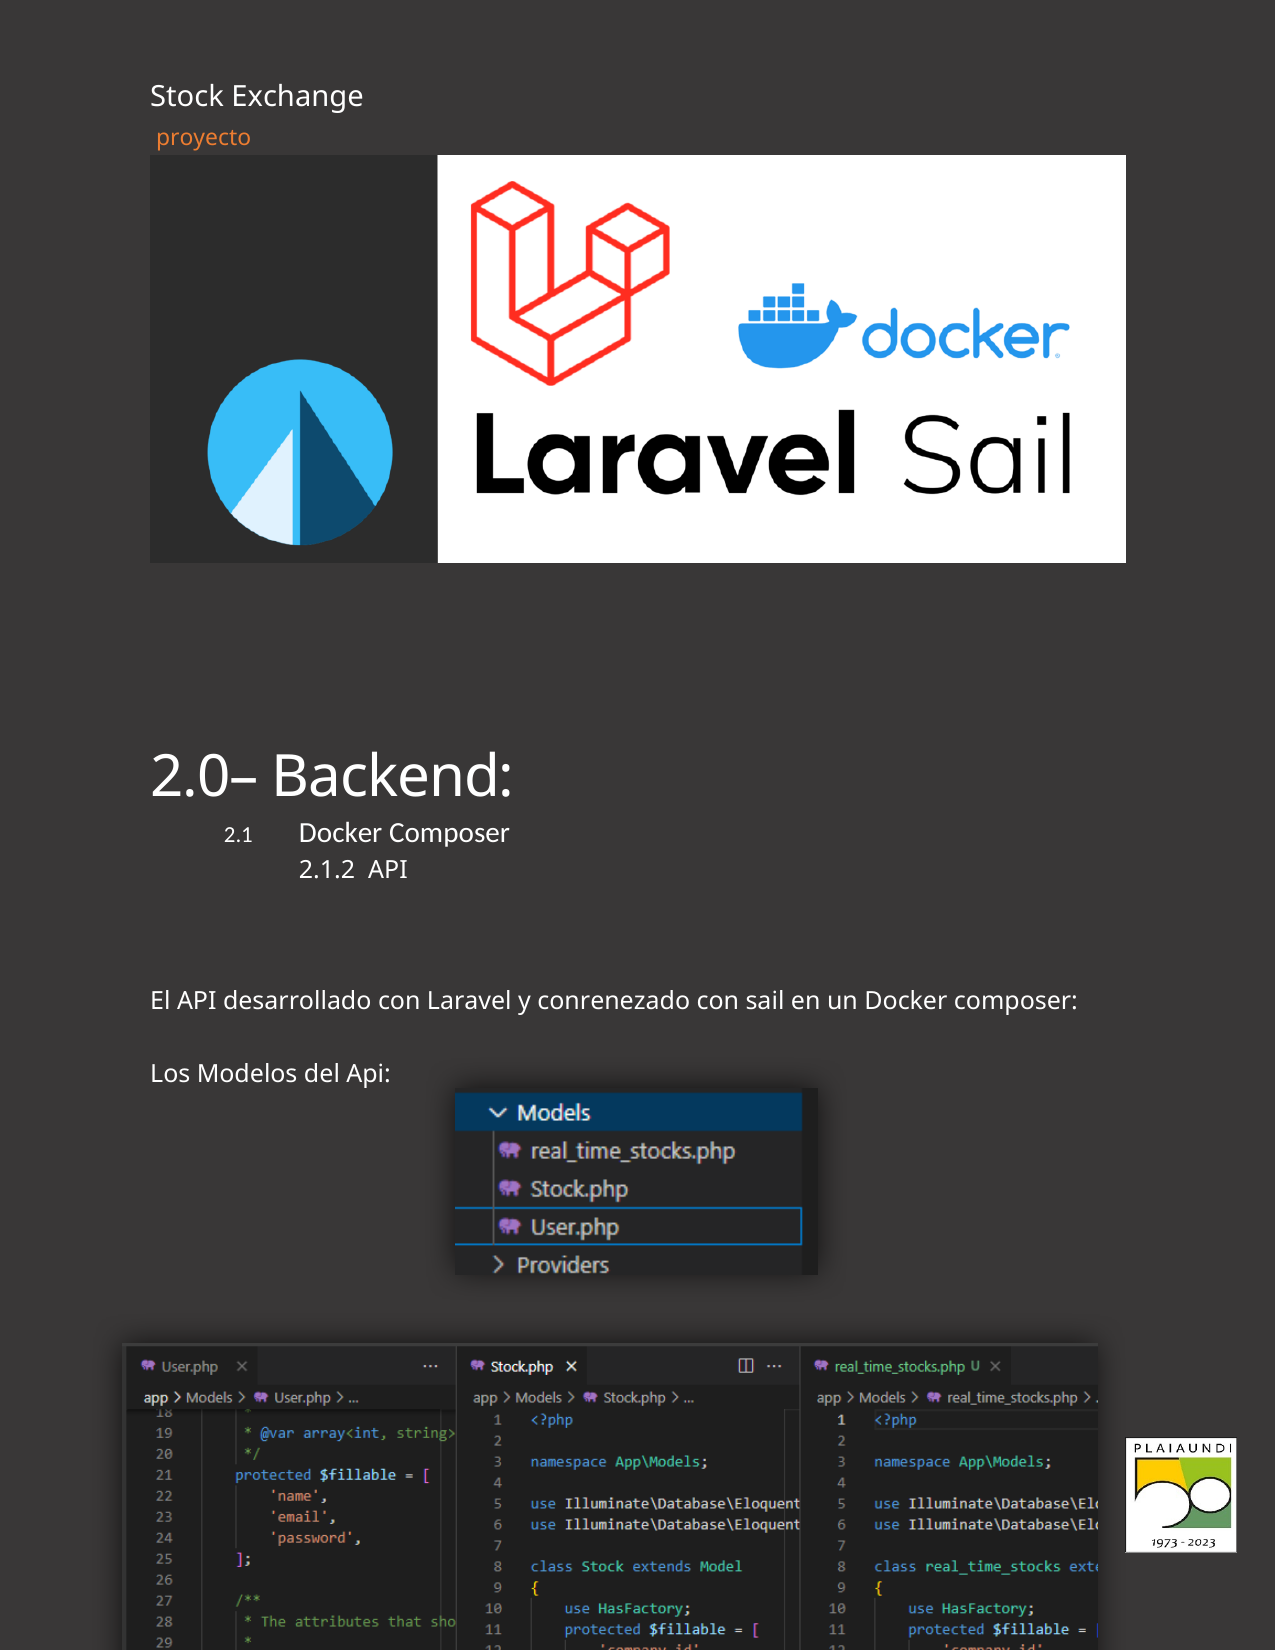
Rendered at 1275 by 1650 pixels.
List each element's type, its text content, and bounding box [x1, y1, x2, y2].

title 2.0– Backend: [150, 734, 1125, 814]
list Docker Composer [224, 814, 1125, 849]
picture [1125, 1437, 1237, 1553]
picture [150, 155, 1126, 563]
list Los Modelos del Api: [150, 1056, 1125, 1090]
picture [122, 1343, 1098, 1650]
picture [455, 1088, 818, 1275]
list El API desarrollado con Laravel y conrenezado con sail en un Docker composer: [150, 983, 1125, 1017]
list 2.1.2 API [299, 852, 1125, 886]
